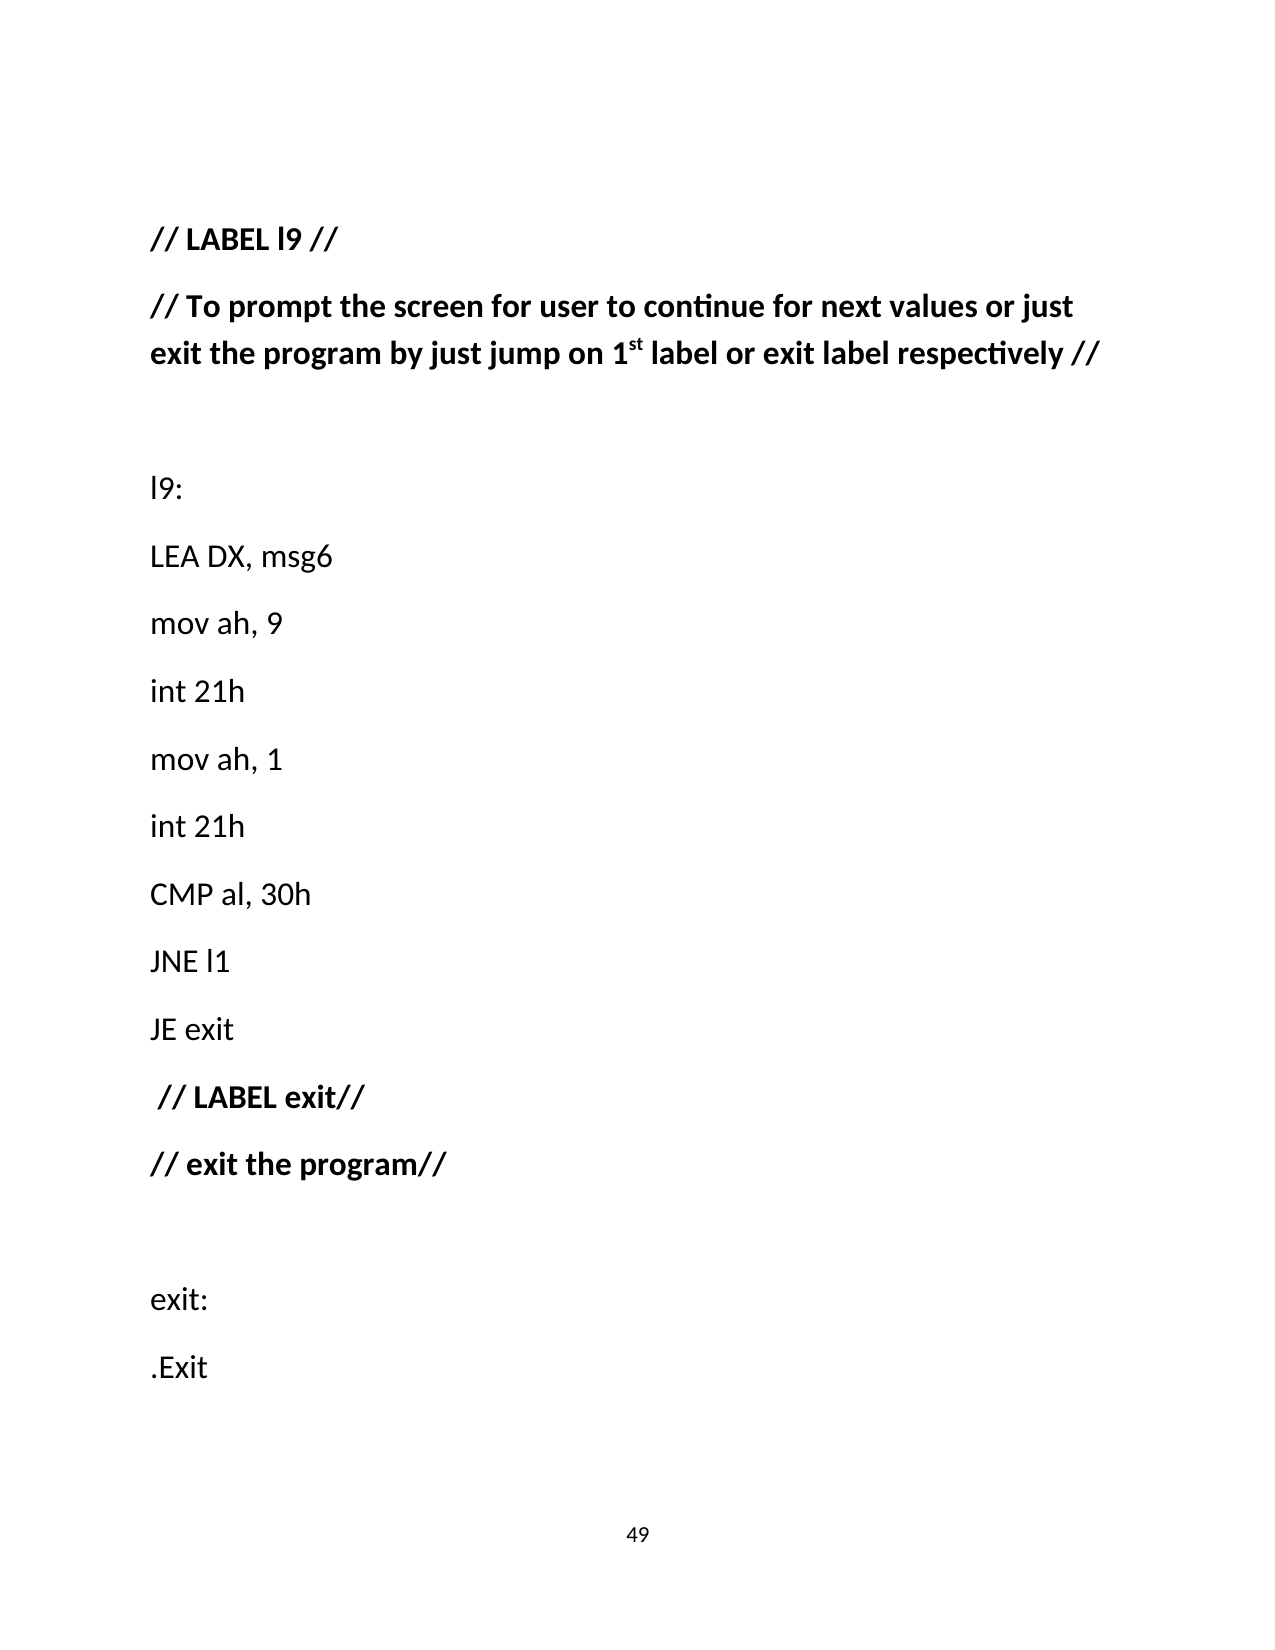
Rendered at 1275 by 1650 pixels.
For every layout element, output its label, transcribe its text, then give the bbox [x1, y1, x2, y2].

text // exit the program// [150, 1143, 1125, 1184]
text // LABEL exit// [150, 1076, 1125, 1116]
text // To prompt the screen for user to continue for next values or just exit the program by just jump on 1st label or exit label respectively // [150, 285, 1125, 373]
text int 21h [150, 670, 1125, 711]
text JE exit [150, 1008, 1125, 1049]
text mov ah, 1 [150, 738, 1125, 778]
text // LABEL l9 // [150, 218, 1125, 258]
text exit: [150, 1278, 1125, 1319]
text JNE l1 [150, 940, 1125, 981]
text mov ah, 9 [150, 602, 1125, 643]
text LEA DX, msg6 [150, 535, 1125, 576]
text .Exit [150, 1346, 1125, 1387]
text l9: [150, 467, 1125, 508]
text int 21h [150, 805, 1125, 846]
text CMP al, 30h [150, 873, 1125, 913]
